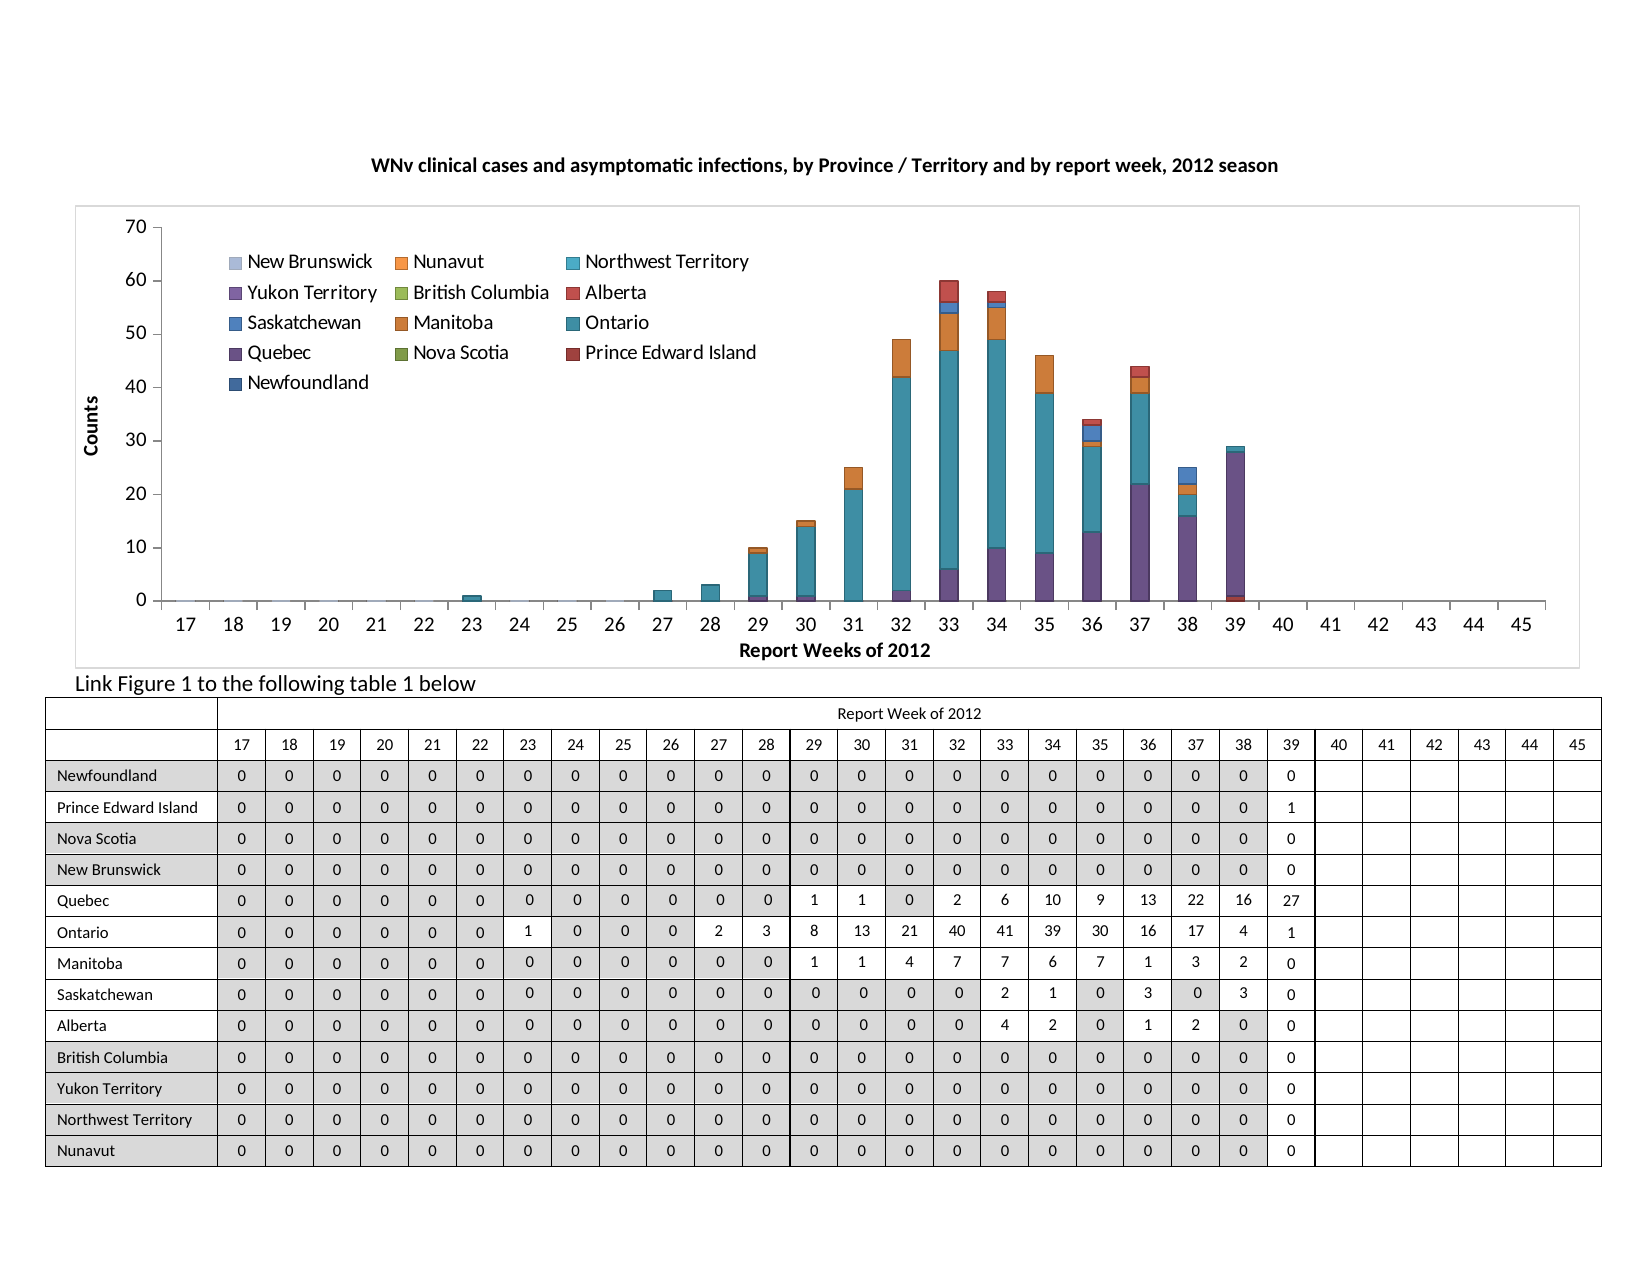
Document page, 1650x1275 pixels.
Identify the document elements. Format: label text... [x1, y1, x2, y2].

table_cell [1316, 1105, 1362, 1135]
table_cell 13 [838, 917, 885, 947]
table_cell 0 [1220, 1011, 1267, 1041]
table_cell [1459, 792, 1505, 822]
table_cell 0 [1268, 1136, 1314, 1166]
table_cell [1554, 980, 1601, 1010]
table_cell 35 [1077, 730, 1123, 760]
table_cell 1 [1124, 1011, 1171, 1041]
table_cell 0 [314, 1073, 360, 1103]
table_cell 0 [934, 1011, 980, 1041]
table_cell 0 [1172, 980, 1219, 1010]
table_cell [1316, 917, 1362, 947]
table_cell [1554, 1136, 1601, 1166]
table_cell 0 [552, 792, 599, 822]
table_cell 4 [1220, 917, 1267, 947]
table_cell 0 [1268, 1011, 1314, 1041]
table_cell 0 [886, 761, 933, 791]
table_cell 0 [695, 1105, 742, 1135]
table_cell 41 [1363, 730, 1410, 760]
table_cell 0 [457, 917, 503, 947]
table_cell [1411, 792, 1458, 822]
table_cell 0 [886, 823, 933, 853]
table_cell [1411, 1105, 1458, 1135]
table_cell Manitoba [46, 948, 217, 978]
table_cell 2 [934, 886, 980, 916]
table_cell 0 [695, 1136, 742, 1166]
table_cell 0 [504, 1073, 551, 1103]
table_cell 0 [361, 1011, 408, 1041]
table_cell 0 [409, 917, 456, 947]
text Link Figure 1 to the following table 1 below [75, 669, 1575, 697]
table_cell 0 [504, 1136, 551, 1166]
table_cell 0 [791, 1011, 837, 1041]
table_cell [1506, 761, 1553, 791]
table_cell 0 [1172, 823, 1219, 853]
table_cell 0 [981, 1105, 1028, 1135]
table_cell 41 [981, 917, 1028, 947]
table_cell 0 [886, 1073, 933, 1103]
table_cell 0 [1268, 980, 1314, 1010]
table_cell [1363, 917, 1410, 947]
table_cell [1316, 823, 1362, 853]
table_cell 0 [266, 886, 313, 916]
table_cell 0 [1220, 823, 1267, 853]
table_cell [1363, 1073, 1410, 1103]
table_cell 0 [600, 1136, 646, 1166]
table_cell 0 [934, 1105, 980, 1135]
table_cell 0 [791, 1105, 837, 1135]
table_cell 0 [1124, 855, 1171, 885]
table_cell 0 [361, 1073, 408, 1103]
table_cell 1 [1268, 792, 1314, 822]
table_cell [1316, 855, 1362, 885]
table_header Report Week of 2012 [218, 698, 1601, 728]
table_cell Prince Edward Island [46, 792, 217, 822]
table_cell 0 [361, 917, 408, 947]
table_cell 0 [552, 1073, 599, 1103]
table_cell 0 [218, 1042, 265, 1072]
table_cell 0 [981, 1073, 1028, 1103]
table_cell 0 [457, 980, 503, 1010]
table_cell [1363, 1136, 1410, 1166]
table_cell [1459, 1073, 1505, 1103]
table_cell 0 [314, 1105, 360, 1135]
table_cell [1554, 917, 1601, 947]
table_cell 0 [600, 855, 646, 885]
table_cell 7 [981, 948, 1028, 978]
table_cell [1459, 917, 1505, 947]
table_cell [1506, 1073, 1553, 1103]
table_cell 0 [1172, 1105, 1219, 1135]
table_cell 0 [1124, 1105, 1171, 1135]
table_cell 0 [838, 855, 885, 885]
table_cell 0 [647, 792, 694, 822]
table_cell 39 [1029, 917, 1076, 947]
table_cell [1363, 761, 1410, 791]
table_cell 0 [552, 855, 599, 885]
table_cell [1554, 761, 1601, 791]
table_cell 1 [791, 886, 837, 916]
table_cell [1459, 1136, 1505, 1166]
table_cell 0 [743, 823, 789, 853]
table_cell [1506, 1105, 1553, 1135]
table_cell [1554, 948, 1601, 978]
table_cell 0 [314, 823, 360, 853]
table_cell 0 [1077, 792, 1123, 822]
table_cell 0 [457, 855, 503, 885]
table_cell [1411, 948, 1458, 978]
table_cell 27 [1268, 886, 1314, 916]
table_cell 0 [647, 823, 694, 853]
table_cell 0 [743, 886, 789, 916]
table_cell 0 [409, 823, 456, 853]
table_cell 0 [409, 1011, 456, 1041]
table_cell 0 [886, 886, 933, 916]
table_cell 0 [1029, 1105, 1076, 1135]
table_cell 0 [218, 855, 265, 885]
table_cell 13 [1124, 886, 1171, 916]
table_cell Quebec [46, 886, 217, 916]
table_cell [1459, 855, 1505, 885]
table_cell 0 [743, 761, 789, 791]
table_cell 0 [409, 1105, 456, 1135]
table_cell New Brunswick [46, 855, 217, 885]
table_cell 0 [1029, 1136, 1076, 1166]
table_cell 0 [1172, 1073, 1219, 1103]
table_cell 27 [695, 730, 742, 760]
table_cell 29 [791, 730, 837, 760]
table_cell 0 [647, 855, 694, 885]
table_cell [1411, 980, 1458, 1010]
table_cell 0 [934, 980, 980, 1010]
table_cell 0 [886, 1105, 933, 1135]
table_cell 17 [1172, 917, 1219, 947]
table_cell [1363, 1105, 1410, 1135]
table_cell 0 [552, 948, 599, 978]
table_cell 0 [695, 980, 742, 1010]
table_cell 0 [266, 1105, 313, 1135]
table_cell 0 [266, 823, 313, 853]
table_cell 0 [695, 855, 742, 885]
table_cell 0 [218, 980, 265, 1010]
table_cell [1506, 980, 1553, 1010]
table_cell 0 [266, 948, 313, 978]
table_cell 0 [1124, 823, 1171, 853]
table_cell 0 [457, 1073, 503, 1103]
table_cell [1411, 917, 1458, 947]
table_cell 0 [743, 1105, 789, 1135]
table_cell 0 [934, 792, 980, 822]
table_cell 0 [600, 917, 646, 947]
table_cell [1316, 948, 1362, 978]
table_cell 0 [981, 1136, 1028, 1166]
table_cell 0 [409, 980, 456, 1010]
table_cell 0 [934, 1073, 980, 1103]
table_cell 0 [504, 1011, 551, 1041]
table_cell 0 [1124, 792, 1171, 822]
text WNv clinical cases and asymptomatic infections, by Province / Territory and by report week, 2012 season [75, 152, 1575, 177]
table_cell 0 [1268, 855, 1314, 885]
table_cell 20 [361, 730, 408, 760]
table_cell 4 [981, 1011, 1028, 1041]
table_cell 0 [1077, 1136, 1123, 1166]
table_cell 0 [791, 980, 837, 1010]
table_cell 0 [1077, 823, 1123, 853]
table_cell [1554, 855, 1601, 885]
table_cell [1459, 1011, 1505, 1041]
table_cell [1316, 792, 1362, 822]
table_cell 0 [552, 1042, 599, 1072]
table_cell 0 [1268, 823, 1314, 853]
table_cell 0 [600, 1105, 646, 1135]
table_cell 0 [934, 1042, 980, 1072]
table_cell 0 [600, 886, 646, 916]
table_cell 0 [361, 823, 408, 853]
table_cell 0 [1077, 980, 1123, 1010]
table_cell 0 [1124, 1042, 1171, 1072]
table_cell 0 [314, 886, 360, 916]
table_cell 0 [361, 761, 408, 791]
table_cell 0 [695, 1073, 742, 1103]
table_cell 0 [552, 1105, 599, 1135]
table_cell 0 [361, 792, 408, 822]
table_cell 0 [838, 761, 885, 791]
table_cell 1 [1029, 980, 1076, 1010]
table_cell 10 [1029, 886, 1076, 916]
table_cell 0 [1220, 1136, 1267, 1166]
table_cell 0 [218, 917, 265, 947]
table_cell 2 [1029, 1011, 1076, 1041]
table_cell [1363, 792, 1410, 822]
table_cell [46, 730, 217, 760]
table_cell 21 [409, 730, 456, 760]
table_cell 0 [791, 1042, 837, 1072]
table_cell 0 [1268, 948, 1314, 978]
table_cell 0 [552, 761, 599, 791]
table_cell 0 [504, 980, 551, 1010]
table_cell 0 [314, 792, 360, 822]
table_cell [1459, 1042, 1505, 1072]
table_cell 0 [1172, 792, 1219, 822]
table_cell 0 [1029, 1042, 1076, 1072]
table_cell 3 [1172, 948, 1219, 978]
table_cell 0 [791, 761, 837, 791]
table_cell 0 [743, 792, 789, 822]
table_cell 0 [1220, 1042, 1267, 1072]
table_cell 2 [695, 917, 742, 947]
table_cell 0 [1268, 1042, 1314, 1072]
table_cell 0 [647, 1073, 694, 1103]
table_cell 0 [552, 886, 599, 916]
table_cell 0 [552, 917, 599, 947]
table_cell 30 [838, 730, 885, 760]
table_cell 0 [600, 823, 646, 853]
table_cell Nunavut [46, 1136, 217, 1166]
table_header [46, 698, 217, 728]
table_cell 0 [791, 792, 837, 822]
table_cell [1506, 855, 1553, 885]
table_cell [1411, 1042, 1458, 1072]
table_cell 0 [600, 980, 646, 1010]
table_cell 0 [838, 1042, 885, 1072]
table_cell 0 [981, 792, 1028, 822]
table_cell 0 [361, 980, 408, 1010]
table_cell 7 [1077, 948, 1123, 978]
table_cell 16 [1124, 917, 1171, 947]
table_cell 0 [266, 980, 313, 1010]
table_cell 37 [1172, 730, 1219, 760]
table_cell 0 [314, 1011, 360, 1041]
table_cell 0 [218, 886, 265, 916]
table_cell 0 [1172, 1042, 1219, 1072]
table_cell [1411, 761, 1458, 791]
table_cell 0 [647, 917, 694, 947]
table_cell 0 [1172, 761, 1219, 791]
table_cell [1554, 1073, 1601, 1103]
table_cell 0 [266, 855, 313, 885]
table_cell 0 [1029, 761, 1076, 791]
table_cell [1459, 886, 1505, 916]
table_cell 0 [218, 1105, 265, 1135]
table_cell 0 [504, 855, 551, 885]
table_cell 16 [1220, 886, 1267, 916]
table_cell 0 [361, 1105, 408, 1135]
table_cell 0 [1172, 855, 1219, 885]
table_cell [1506, 823, 1553, 853]
table_cell [1316, 1073, 1362, 1103]
table_cell 1 [791, 948, 837, 978]
table_cell [1506, 917, 1553, 947]
table_cell 0 [600, 948, 646, 978]
table_cell 0 [1124, 1136, 1171, 1166]
table_cell 4 [886, 948, 933, 978]
table_cell 36 [1124, 730, 1171, 760]
table_cell [1316, 761, 1362, 791]
table_cell [1363, 1042, 1410, 1072]
table_cell 0 [743, 855, 789, 885]
table_cell 21 [886, 917, 933, 947]
table_cell 0 [838, 1105, 885, 1135]
table_cell 6 [981, 886, 1028, 916]
table_cell [1316, 1011, 1362, 1041]
table_cell 34 [1029, 730, 1076, 760]
table_cell [1459, 980, 1505, 1010]
table_cell 0 [695, 761, 742, 791]
table_cell 0 [886, 792, 933, 822]
table_cell 0 [409, 1073, 456, 1103]
table_cell 0 [552, 1011, 599, 1041]
table_cell 33 [981, 730, 1028, 760]
table_cell [1363, 948, 1410, 978]
table_cell [1459, 948, 1505, 978]
table_cell British Columbia [46, 1042, 217, 1072]
table_cell 17 [218, 730, 265, 760]
table_cell 0 [409, 1136, 456, 1166]
table_cell 0 [409, 948, 456, 978]
table_cell 44 [1506, 730, 1553, 760]
table_cell 0 [1124, 761, 1171, 791]
table_cell 0 [218, 948, 265, 978]
table_cell 0 [647, 980, 694, 1010]
table_cell 1 [1124, 948, 1171, 978]
table_cell 0 [266, 917, 313, 947]
table_cell 0 [361, 1136, 408, 1166]
table_cell 0 [695, 1042, 742, 1072]
table_cell 30 [1077, 917, 1123, 947]
table_cell 0 [457, 1011, 503, 1041]
table_cell 0 [266, 792, 313, 822]
table_cell [1316, 886, 1362, 916]
table_cell 0 [361, 948, 408, 978]
table_cell 45 [1554, 730, 1601, 760]
table_cell 0 [791, 1136, 837, 1166]
table_cell [1411, 1011, 1458, 1041]
table_cell 0 [1220, 1105, 1267, 1135]
table_cell 0 [409, 792, 456, 822]
table_cell 3 [1220, 980, 1267, 1010]
table_cell 0 [409, 1042, 456, 1072]
table_cell [1554, 823, 1601, 853]
table_cell 0 [314, 1136, 360, 1166]
table_cell [1363, 823, 1410, 853]
table_cell 0 [1268, 1073, 1314, 1103]
table_cell 0 [218, 1073, 265, 1103]
table_cell 19 [314, 730, 360, 760]
table_cell [1506, 792, 1553, 822]
table_cell 0 [886, 1011, 933, 1041]
table_cell 0 [934, 855, 980, 885]
table_cell 0 [743, 980, 789, 1010]
table_cell [1554, 792, 1601, 822]
table_cell 0 [457, 823, 503, 853]
table_cell [1506, 1011, 1553, 1041]
table_cell 6 [1029, 948, 1076, 978]
table_cell 0 [695, 886, 742, 916]
table_cell [1411, 886, 1458, 916]
table_cell 0 [314, 855, 360, 885]
table_cell 0 [1077, 1011, 1123, 1041]
table_cell 0 [791, 855, 837, 885]
table_cell 0 [457, 1136, 503, 1166]
table_cell Yukon Territory [46, 1073, 217, 1103]
table_cell 0 [934, 761, 980, 791]
table_cell 0 [838, 1011, 885, 1041]
table_cell 0 [504, 761, 551, 791]
table_cell 3 [743, 917, 789, 947]
table_cell 38 [1220, 730, 1267, 760]
table_cell 0 [457, 948, 503, 978]
table_cell 0 [457, 1105, 503, 1135]
table_cell 0 [695, 1011, 742, 1041]
table_cell 0 [552, 980, 599, 1010]
table_cell 0 [981, 1042, 1028, 1072]
table_cell 0 [314, 980, 360, 1010]
table_cell 0 [218, 1136, 265, 1166]
table_cell 0 [647, 1042, 694, 1072]
table_cell 0 [934, 1136, 980, 1166]
table_cell 0 [504, 1042, 551, 1072]
table_cell 0 [981, 823, 1028, 853]
table_cell [1554, 886, 1601, 916]
table_cell 0 [695, 823, 742, 853]
table_cell 0 [218, 761, 265, 791]
table_cell 0 [981, 855, 1028, 885]
table_cell 0 [600, 1042, 646, 1072]
table_cell 0 [647, 886, 694, 916]
table_cell 0 [457, 1042, 503, 1072]
table_cell Alberta [46, 1011, 217, 1041]
table_cell 0 [743, 948, 789, 978]
table_cell [1363, 980, 1410, 1010]
table_cell [1554, 1011, 1601, 1041]
table_cell 0 [457, 886, 503, 916]
table_cell 0 [886, 855, 933, 885]
table_cell [1554, 1042, 1601, 1072]
table_cell 22 [457, 730, 503, 760]
table_cell 0 [504, 948, 551, 978]
table_cell [1411, 823, 1458, 853]
table_cell 2 [1172, 1011, 1219, 1041]
table_cell 0 [838, 980, 885, 1010]
table_cell 31 [886, 730, 933, 760]
table_cell Ontario [46, 917, 217, 947]
table_cell [1316, 1042, 1362, 1072]
table_cell 0 [1220, 1073, 1267, 1103]
table_cell [1554, 1105, 1601, 1135]
table_cell 0 [1029, 823, 1076, 853]
table_cell [1363, 1011, 1410, 1041]
table_cell Saskatchewan [46, 980, 217, 1010]
table_cell Nova Scotia [46, 823, 217, 853]
table_cell 40 [934, 917, 980, 947]
table_cell 0 [600, 761, 646, 791]
table_cell [1316, 980, 1362, 1010]
table_cell 0 [838, 1136, 885, 1166]
table_cell 0 [647, 1011, 694, 1041]
table_cell 0 [314, 948, 360, 978]
table_cell 0 [600, 1011, 646, 1041]
table_cell 0 [1077, 1073, 1123, 1103]
table_cell 0 [1268, 761, 1314, 791]
table_cell 42 [1411, 730, 1458, 760]
table_cell 0 [409, 761, 456, 791]
table_cell 0 [457, 792, 503, 822]
table_cell [1411, 1073, 1458, 1103]
table_cell 0 [218, 823, 265, 853]
table_cell 0 [1029, 1073, 1076, 1103]
table_cell 0 [886, 1136, 933, 1166]
table_cell 0 [791, 1073, 837, 1103]
table_cell 0 [600, 792, 646, 822]
table_cell [1363, 855, 1410, 885]
table_cell 0 [743, 1136, 789, 1166]
table_cell 0 [791, 823, 837, 853]
table_cell 0 [361, 1042, 408, 1072]
table_cell 18 [266, 730, 313, 760]
table_cell 0 [314, 1042, 360, 1072]
table_cell 3 [1124, 980, 1171, 1010]
table_cell [1506, 1042, 1553, 1072]
table_cell Northwest Territory [46, 1105, 217, 1135]
table_cell 0 [409, 886, 456, 916]
table_cell [1459, 823, 1505, 853]
table_cell 1 [838, 886, 885, 916]
table_cell 0 [504, 792, 551, 822]
table_cell 0 [838, 1073, 885, 1103]
table_cell 0 [934, 823, 980, 853]
table_cell 43 [1459, 730, 1505, 760]
table_cell 0 [647, 1136, 694, 1166]
table_cell [1506, 886, 1553, 916]
table_cell 8 [791, 917, 837, 947]
table_cell 0 [695, 948, 742, 978]
table_cell 0 [314, 761, 360, 791]
table_cell 7 [934, 948, 980, 978]
table_cell 9 [1077, 886, 1123, 916]
table_cell [1506, 948, 1553, 978]
table_cell 0 [1077, 761, 1123, 791]
table_cell 0 [552, 823, 599, 853]
table_cell [1459, 1105, 1505, 1135]
table_cell [1316, 1136, 1362, 1166]
table_cell 0 [218, 1011, 265, 1041]
table_cell 0 [695, 792, 742, 822]
table_cell 0 [743, 1042, 789, 1072]
table_cell 0 [314, 917, 360, 947]
table_cell [1506, 1136, 1553, 1166]
table_cell 0 [1077, 1042, 1123, 1072]
table_cell 26 [647, 730, 694, 760]
table_cell 0 [504, 823, 551, 853]
table_cell 0 [743, 1011, 789, 1041]
table_cell 0 [266, 1011, 313, 1041]
table_cell [1363, 886, 1410, 916]
table_cell [1459, 761, 1505, 791]
table_cell 0 [1268, 1105, 1314, 1135]
table_cell [1411, 855, 1458, 885]
table_cell 23 [504, 730, 551, 760]
table_cell 0 [361, 855, 408, 885]
table_cell 0 [647, 948, 694, 978]
table_cell 25 [600, 730, 646, 760]
table_cell 0 [504, 1105, 551, 1135]
table_cell 24 [552, 730, 599, 760]
table_cell 0 [266, 761, 313, 791]
table_cell 2 [1220, 948, 1267, 978]
table_cell 39 [1268, 730, 1314, 760]
table_cell 0 [838, 792, 885, 822]
table_cell 0 [266, 1136, 313, 1166]
table_cell 0 [600, 1073, 646, 1103]
table_cell 0 [1172, 1136, 1219, 1166]
table_cell 0 [1220, 761, 1267, 791]
table_cell 2 [981, 980, 1028, 1010]
table_cell 1 [838, 948, 885, 978]
table_cell 0 [1077, 855, 1123, 885]
table_cell 0 [409, 855, 456, 885]
table_cell Newfoundland [46, 761, 217, 791]
table_cell 0 [886, 1042, 933, 1072]
table_cell 0 [886, 980, 933, 1010]
table_cell 32 [934, 730, 980, 760]
table_cell 0 [743, 1073, 789, 1103]
table_cell 0 [552, 1136, 599, 1166]
table_cell 0 [1124, 1073, 1171, 1103]
table_cell 0 [266, 1073, 313, 1103]
table_cell 0 [218, 792, 265, 822]
table_cell 0 [266, 1042, 313, 1072]
table_cell [1411, 1136, 1458, 1166]
table_cell 0 [981, 761, 1028, 791]
table_cell 0 [1220, 792, 1267, 822]
table_cell 28 [743, 730, 789, 760]
table_cell 0 [1029, 792, 1076, 822]
table_cell 0 [361, 886, 408, 916]
table_cell 0 [504, 886, 551, 916]
table_cell 0 [1077, 1105, 1123, 1135]
table_cell 0 [1029, 855, 1076, 885]
table_cell 22 [1172, 886, 1219, 916]
table_cell 0 [647, 761, 694, 791]
table_cell 0 [1220, 855, 1267, 885]
table_cell 1 [1268, 917, 1314, 947]
table_cell 40 [1316, 730, 1362, 760]
table_cell 0 [838, 823, 885, 853]
table_cell 1 [504, 917, 551, 947]
table_cell 0 [457, 761, 503, 791]
table_cell 0 [647, 1105, 694, 1135]
